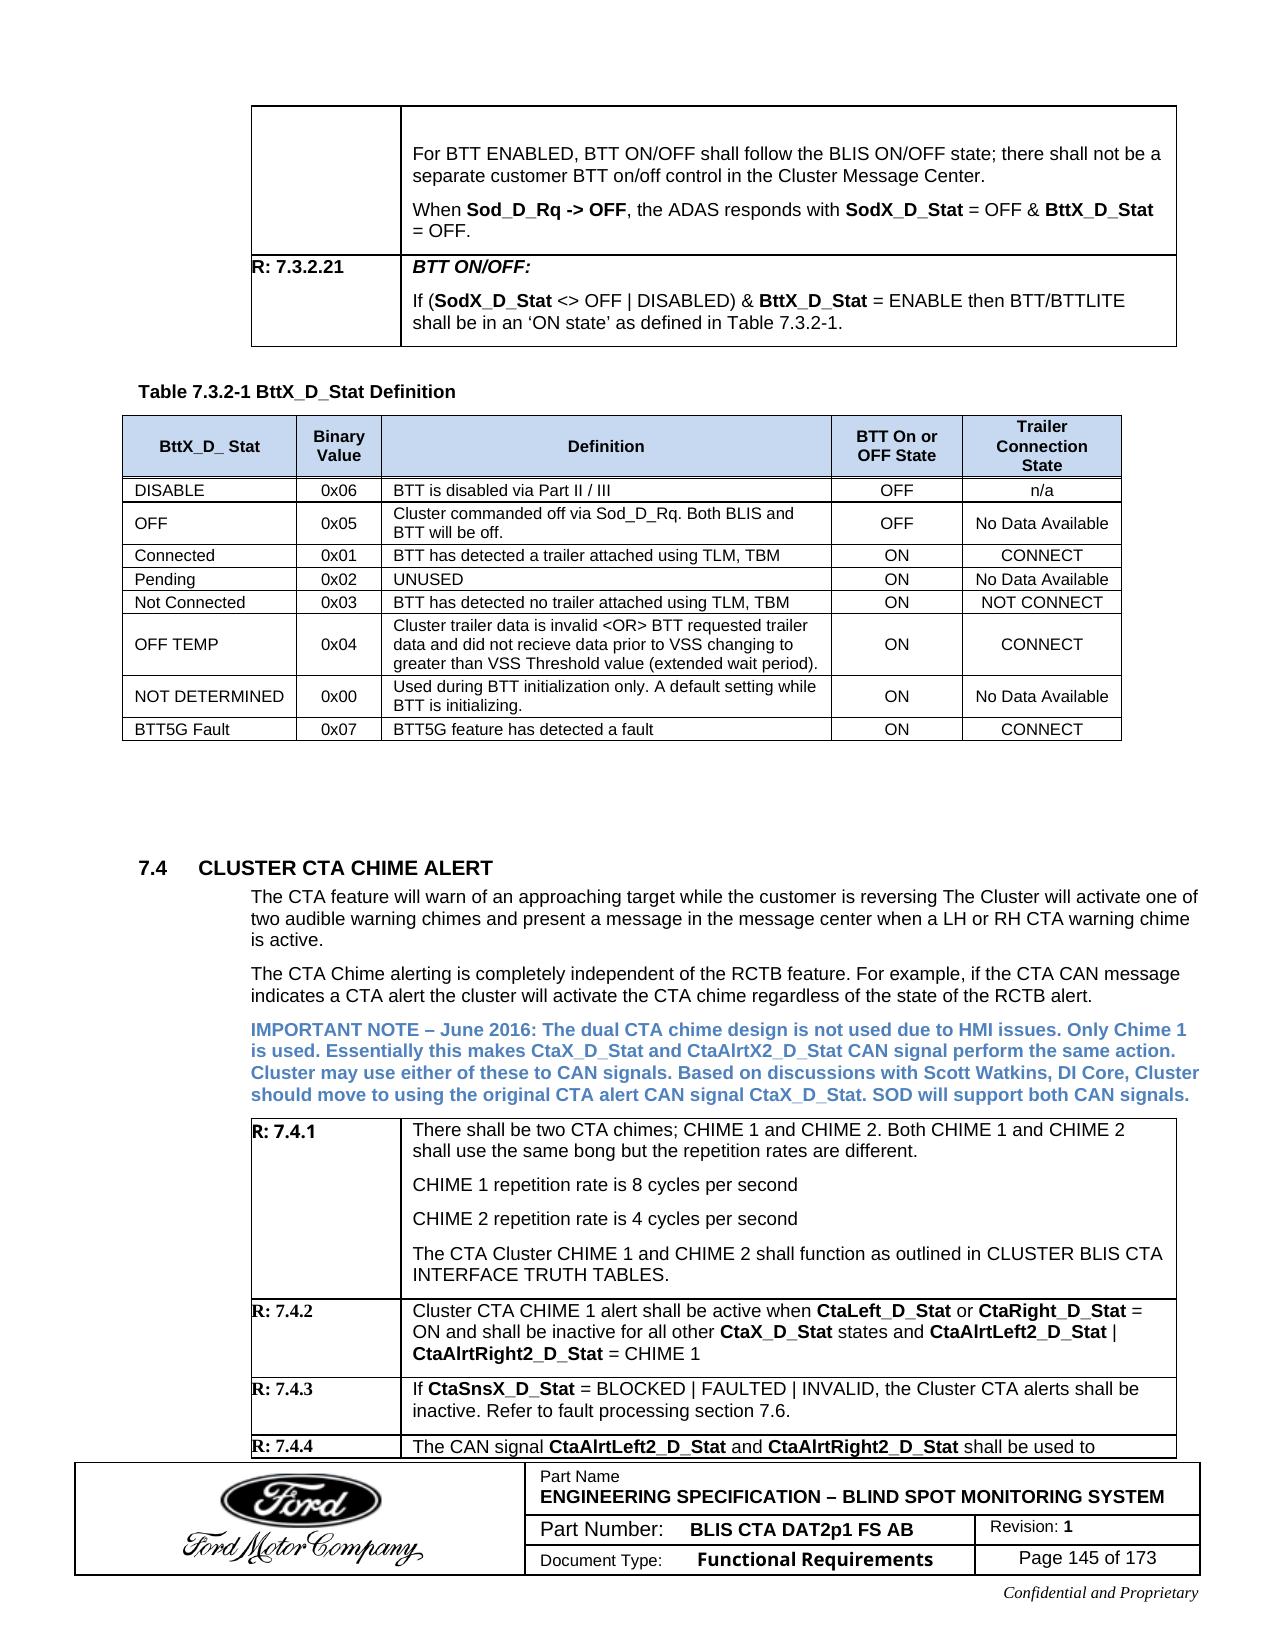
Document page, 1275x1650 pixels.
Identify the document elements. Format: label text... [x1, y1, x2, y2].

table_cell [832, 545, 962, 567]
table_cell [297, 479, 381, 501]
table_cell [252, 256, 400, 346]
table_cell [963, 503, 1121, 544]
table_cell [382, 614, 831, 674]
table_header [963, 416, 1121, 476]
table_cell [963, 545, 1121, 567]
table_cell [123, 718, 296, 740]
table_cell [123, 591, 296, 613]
list The CTA Chime alerting is completely independent of the RCTB feature. For example, if the CTA CAN message indicates a CTA alert the cluster will activate the CTA chime regardless of the state of the RCTB alert. [251, 963, 1200, 1006]
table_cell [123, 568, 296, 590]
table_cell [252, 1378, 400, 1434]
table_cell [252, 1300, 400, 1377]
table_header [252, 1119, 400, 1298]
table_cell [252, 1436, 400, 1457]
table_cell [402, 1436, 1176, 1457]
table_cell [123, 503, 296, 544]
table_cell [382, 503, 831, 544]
list CLUSTER CTA CHIME ALERT [138, 856, 1200, 880]
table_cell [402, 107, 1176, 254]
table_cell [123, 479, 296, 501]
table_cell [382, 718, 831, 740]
picture [135, 1470, 465, 1574]
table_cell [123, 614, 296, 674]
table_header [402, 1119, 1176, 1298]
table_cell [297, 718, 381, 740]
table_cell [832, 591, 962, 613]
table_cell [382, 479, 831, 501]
text IMPORTANT NOTE – June 2016: The dual CTA chime design is not used due to HMI issues. Only Chime 1 is used. Essentially this makes CtaX_D_Stat and CtaAlrtX2_D_Stat CAN signal perform the same action. Cluster may use either of these to CAN signals. Based on discussions with Scott Watkins, DI Core, Cluster should move to using the original CTA alert CAN signal CtaX_D_Stat. SOD will support both CAN signals. [251, 1019, 1200, 1105]
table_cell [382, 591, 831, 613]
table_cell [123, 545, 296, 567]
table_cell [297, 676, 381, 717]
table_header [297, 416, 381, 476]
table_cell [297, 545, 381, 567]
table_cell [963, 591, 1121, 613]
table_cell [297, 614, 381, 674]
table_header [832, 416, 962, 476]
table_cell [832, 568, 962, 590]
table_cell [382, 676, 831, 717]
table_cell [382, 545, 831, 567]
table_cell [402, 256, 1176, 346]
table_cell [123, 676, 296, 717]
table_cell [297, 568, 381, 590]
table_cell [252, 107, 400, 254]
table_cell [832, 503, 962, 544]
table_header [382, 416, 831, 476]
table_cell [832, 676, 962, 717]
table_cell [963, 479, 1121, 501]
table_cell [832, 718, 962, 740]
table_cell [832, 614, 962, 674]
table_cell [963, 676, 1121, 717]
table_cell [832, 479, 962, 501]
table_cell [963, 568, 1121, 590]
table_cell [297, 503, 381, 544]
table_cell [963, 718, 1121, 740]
text The CTA feature will warn of an approaching target while the customer is reversing The Cluster will activate one of two audible warning chimes and present a message in the message center when a LH or RH CTA warning chime is active. [251, 886, 1200, 951]
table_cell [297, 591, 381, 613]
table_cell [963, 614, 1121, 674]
text Table 7.3.2-1 BttX_D_Stat Definition [138, 381, 1200, 402]
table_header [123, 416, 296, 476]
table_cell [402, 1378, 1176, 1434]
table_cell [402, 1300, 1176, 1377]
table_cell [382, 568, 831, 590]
